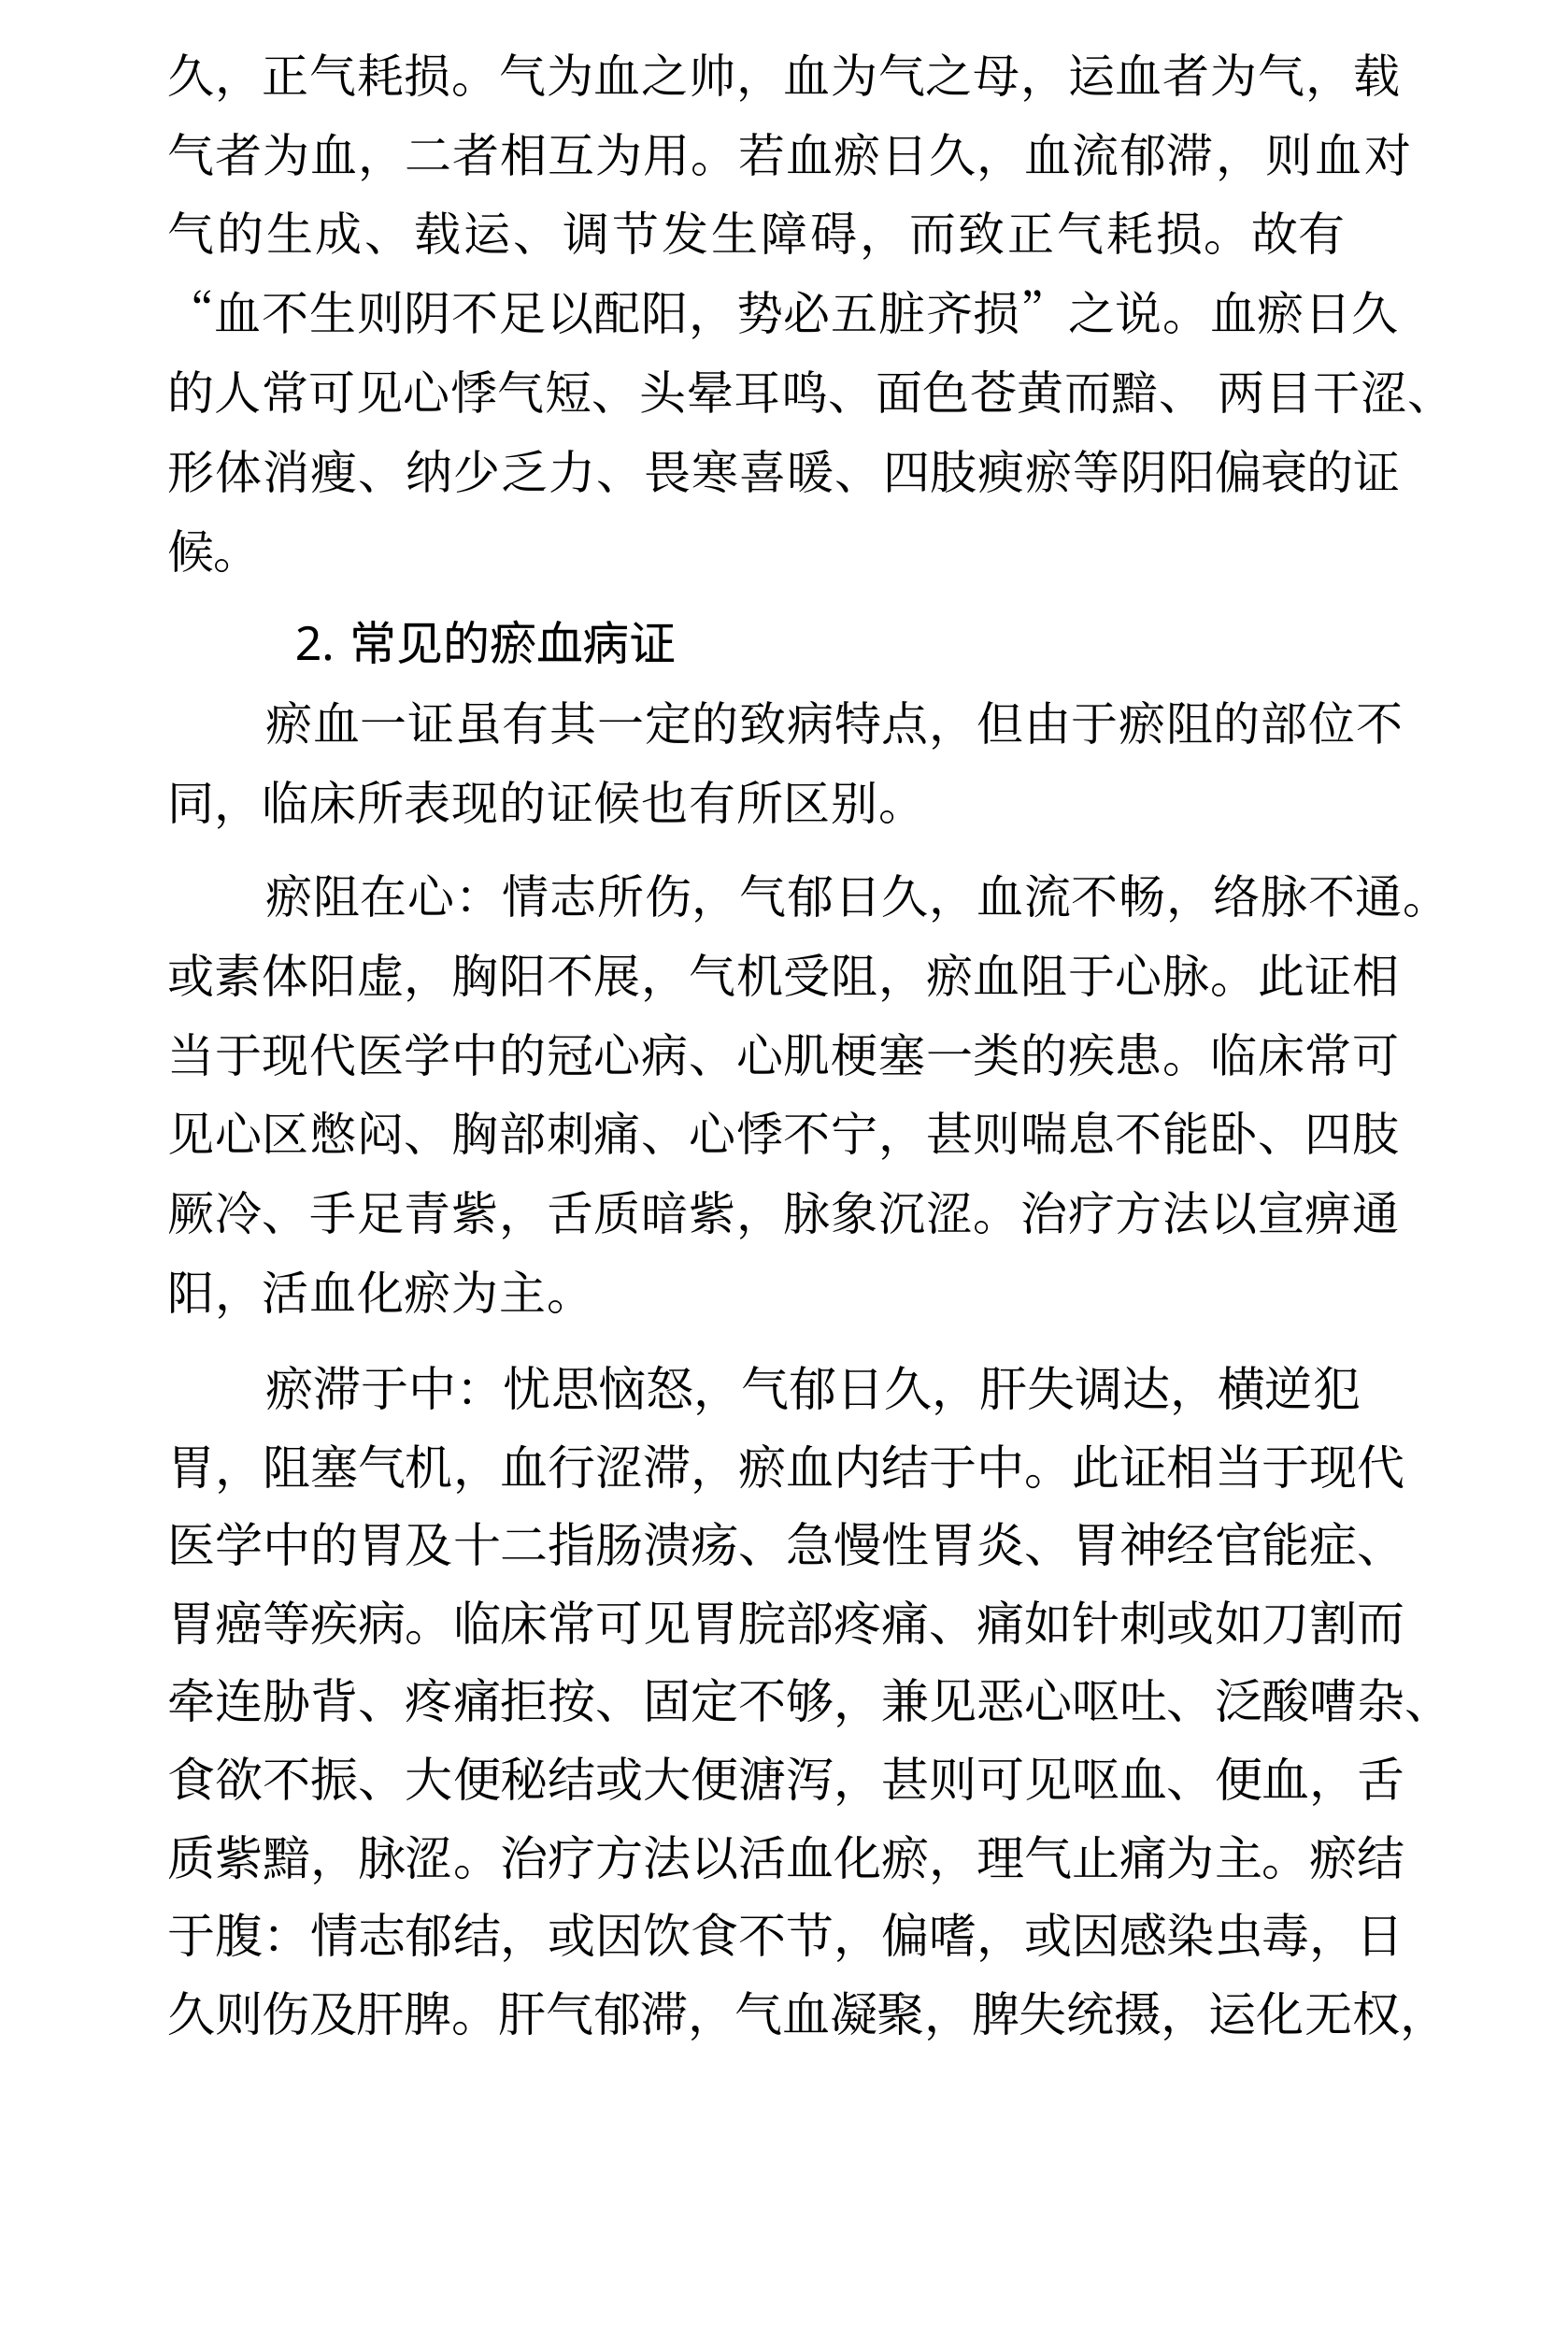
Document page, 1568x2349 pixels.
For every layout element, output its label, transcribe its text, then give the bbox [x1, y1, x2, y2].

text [167, 1352, 1416, 2045]
text 瘀血一证虽有其一定的致病特点，但由于瘀阻的部位不同，临床所表现的证候也有所区别。 [167, 687, 1417, 834]
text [167, 39, 1417, 581]
text 瘀阻在心：情志所伤，气郁日久，血流不畅，络脉不通。或素体阳虚，胸阳不展，气机受阻，瘀血阻于心脉。此证相当于现代医学中的冠心病、心肌梗塞一类的疾患。临床常可见心区憋闷、胸部刺痛、心悸不宁，甚则喘息不能卧、四肢厥冷、手足青紫，舌质暗紫，脉象沉涩。治疗方法以宣痹通阳，活血化瘀为主。 [167, 860, 1417, 1324]
text 2. 常见的瘀血病证 [295, 609, 1423, 673]
